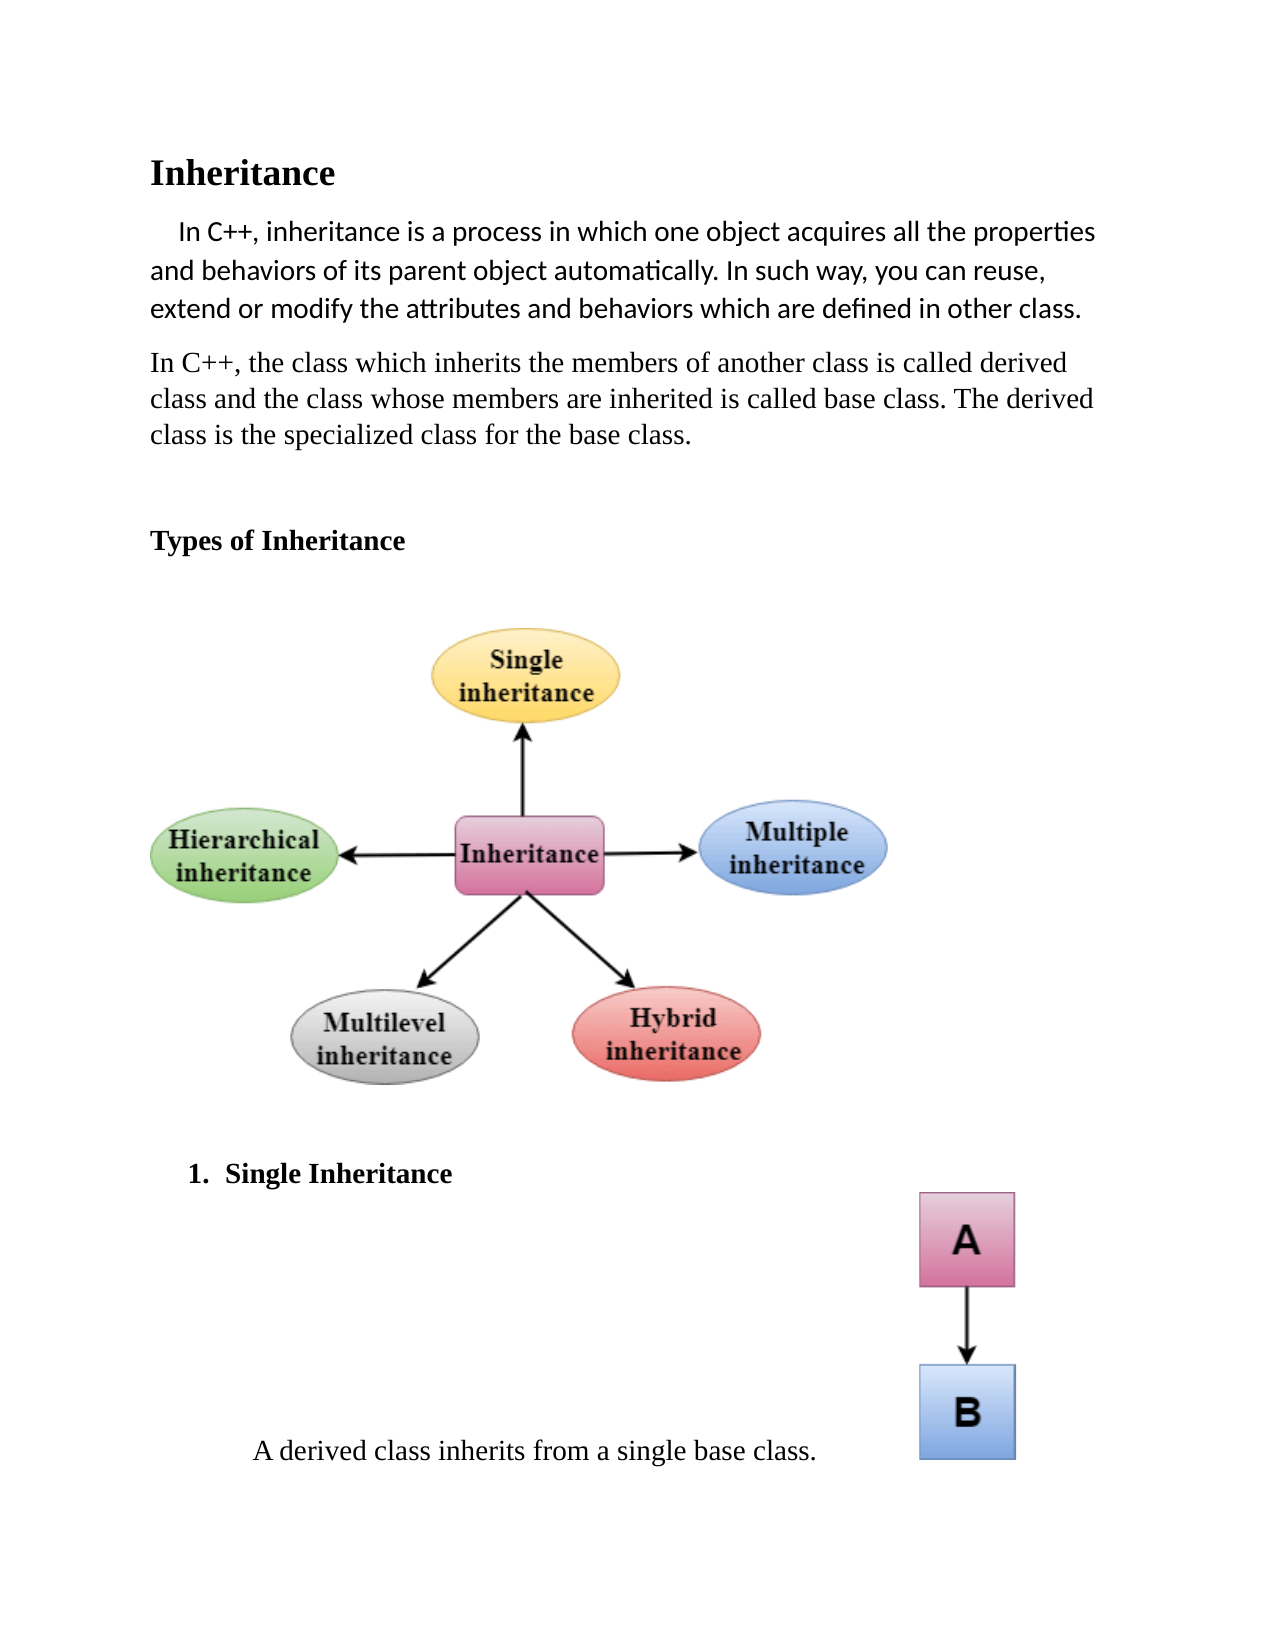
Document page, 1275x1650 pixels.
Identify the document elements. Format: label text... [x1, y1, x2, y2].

picture [919, 1192, 1017, 1460]
list Single Inheritance A derived class inherits from a single base class. [187, 1157, 1125, 1466]
text In C++, inheritance is a process in which one object acquires all the properties and behaviors of its parent object automatically. In such way, you can reuse, extend or modify the attributes and behaviors which are defined in other class. [150, 213, 1125, 326]
picture [150, 628, 888, 1085]
text Types of Inheritance [150, 523, 1125, 557]
text In C++, the class which inherits the members of another class is called derived class and the class whose members are inherited is called base class. The derived class is the specialized class for the base class. [150, 345, 1125, 451]
text Inheritance [150, 150, 1125, 193]
